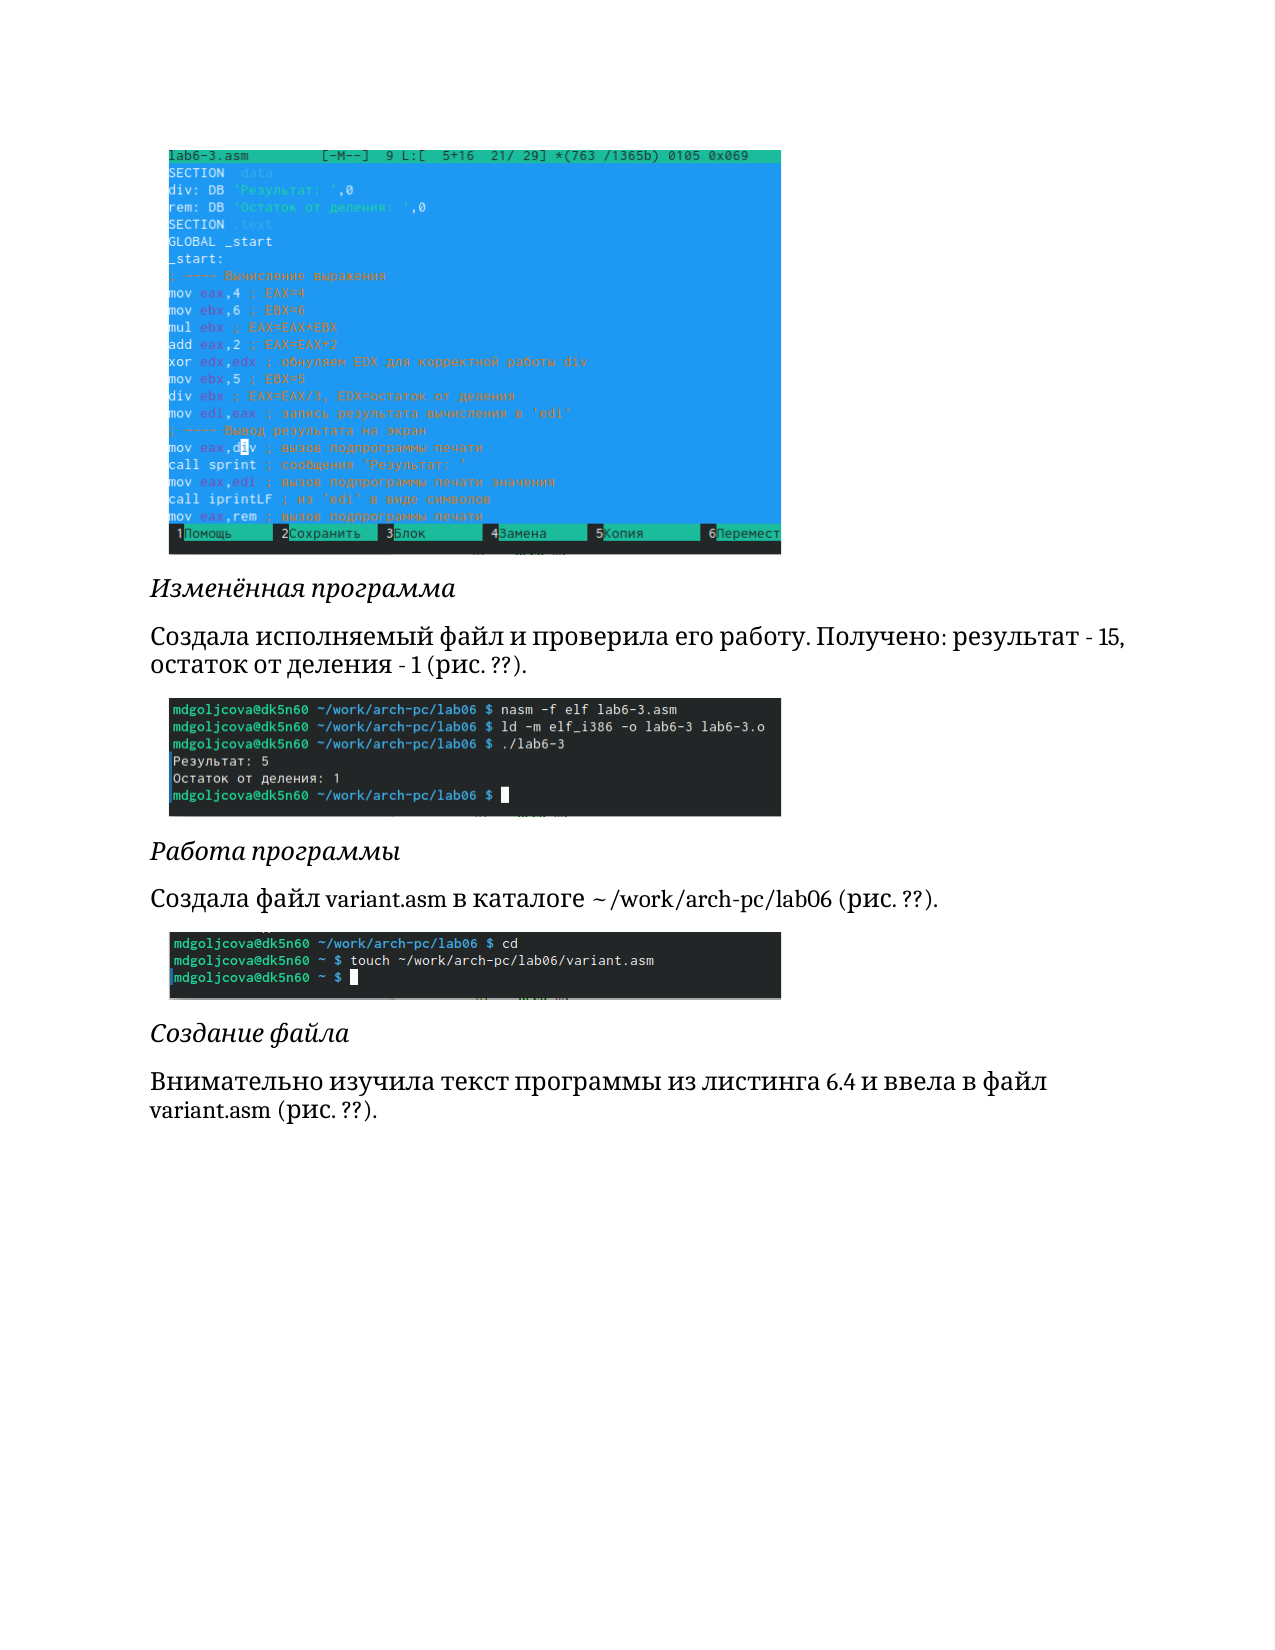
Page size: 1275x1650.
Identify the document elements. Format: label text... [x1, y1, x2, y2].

picture [168, 698, 782, 817]
text Создала файл variant.asm в каталоге ~/work/arch-pc/lab06 (рис. ??). [150, 885, 1125, 914]
picture [168, 932, 782, 1000]
text Создание файла [150, 1020, 1125, 1049]
text Создала исполняемый файл и проверила его работу. Получено: результат - 15, остаток от деления - 1 (рис. ??). [150, 623, 1125, 680]
picture [168, 150, 782, 555]
text Внимательно изучила текст программы из листинга 6.4 и ввела в файл variant.asm (рис. ??). [150, 1067, 1125, 1125]
text Работа программы [150, 837, 1125, 866]
text Изменённая программа [150, 575, 1125, 604]
